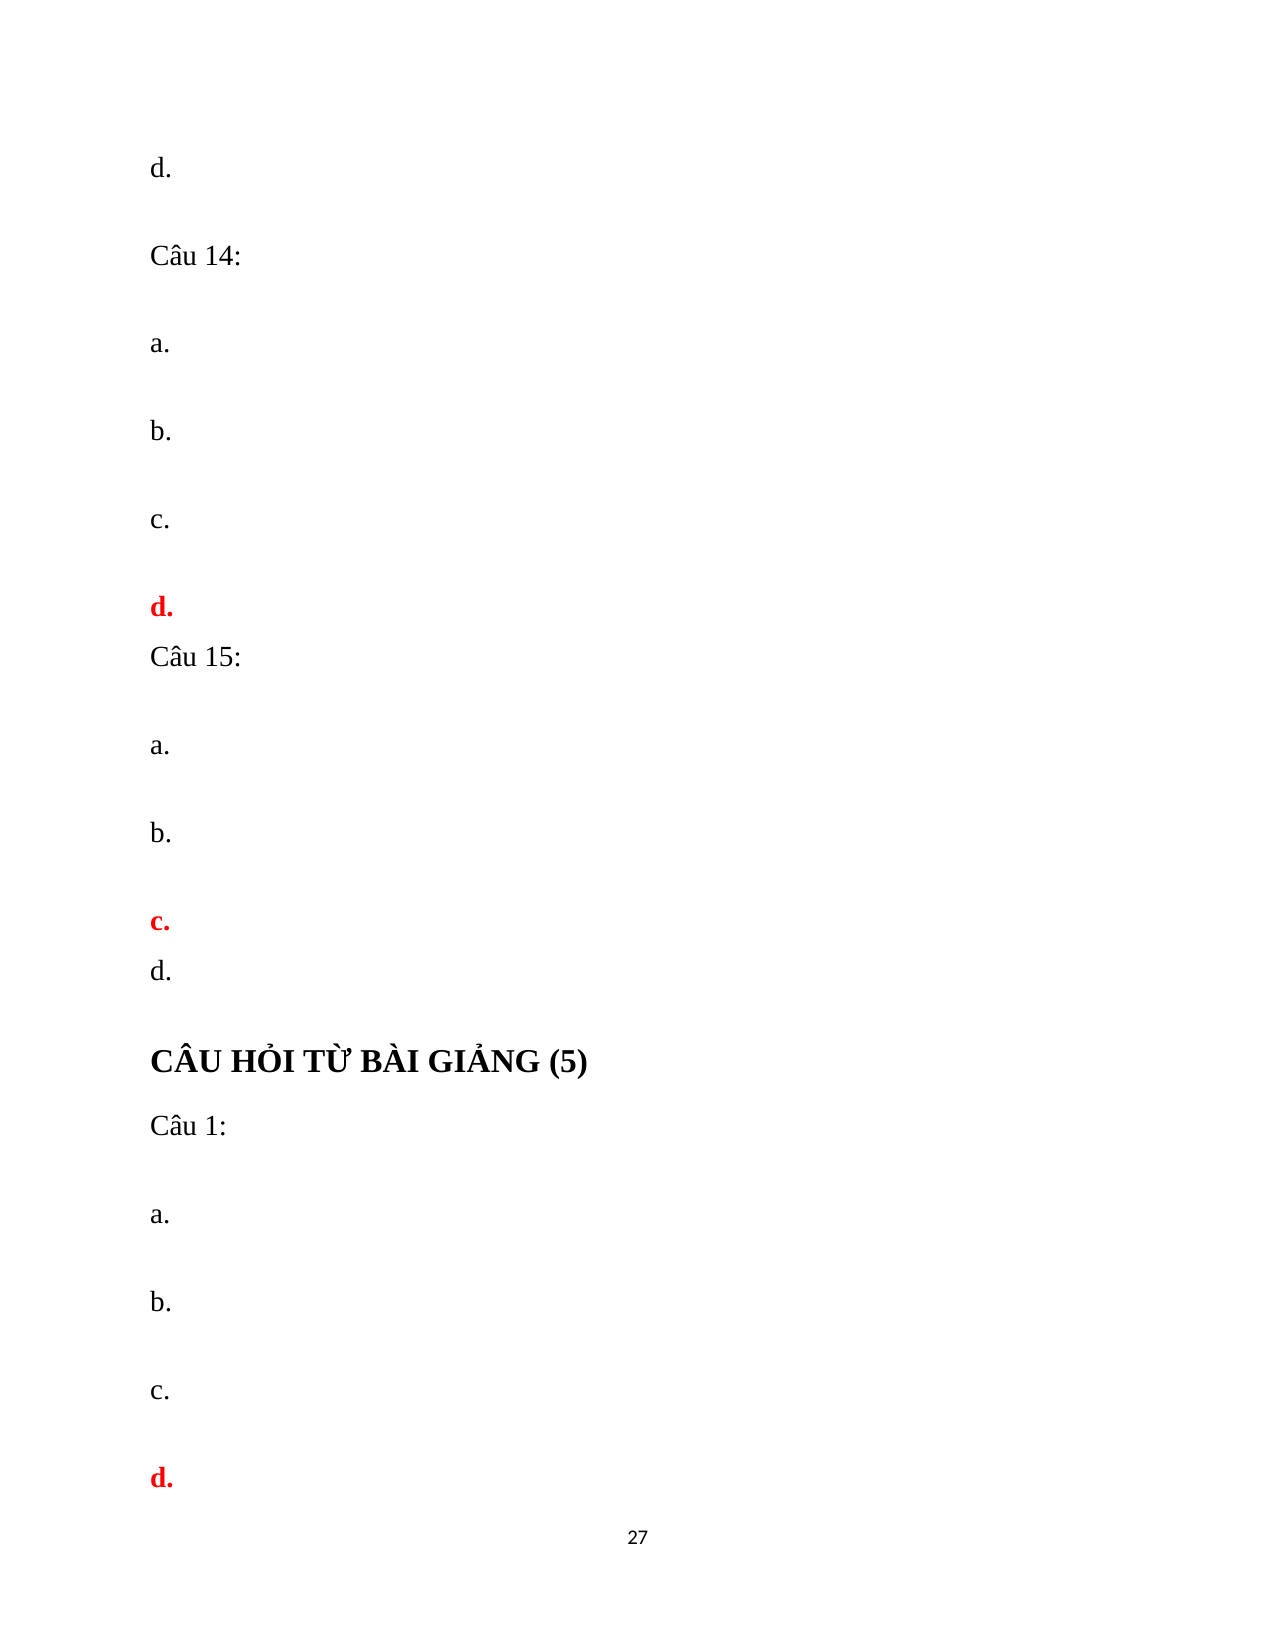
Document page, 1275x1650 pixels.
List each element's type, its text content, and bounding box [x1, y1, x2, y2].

text Câu 1: [150, 1108, 1125, 1142]
text d. [150, 953, 1125, 987]
text d. [150, 589, 1125, 623]
text Câu 14: [150, 238, 1125, 271]
text b. [150, 1284, 1125, 1318]
text CÂU HỎI TỪ BÀI GIẢNG (5) [150, 1041, 1125, 1079]
text Câu 15: [150, 639, 1125, 673]
text d. [150, 150, 1125, 183]
text d. [150, 1460, 1125, 1493]
text b. [150, 815, 1125, 848]
text c. [150, 501, 1125, 535]
text a. [150, 727, 1125, 761]
text a. [150, 1196, 1125, 1230]
text b. [150, 413, 1125, 447]
text c. [150, 903, 1125, 936]
text a. [150, 326, 1125, 359]
text c. [150, 1372, 1125, 1405]
